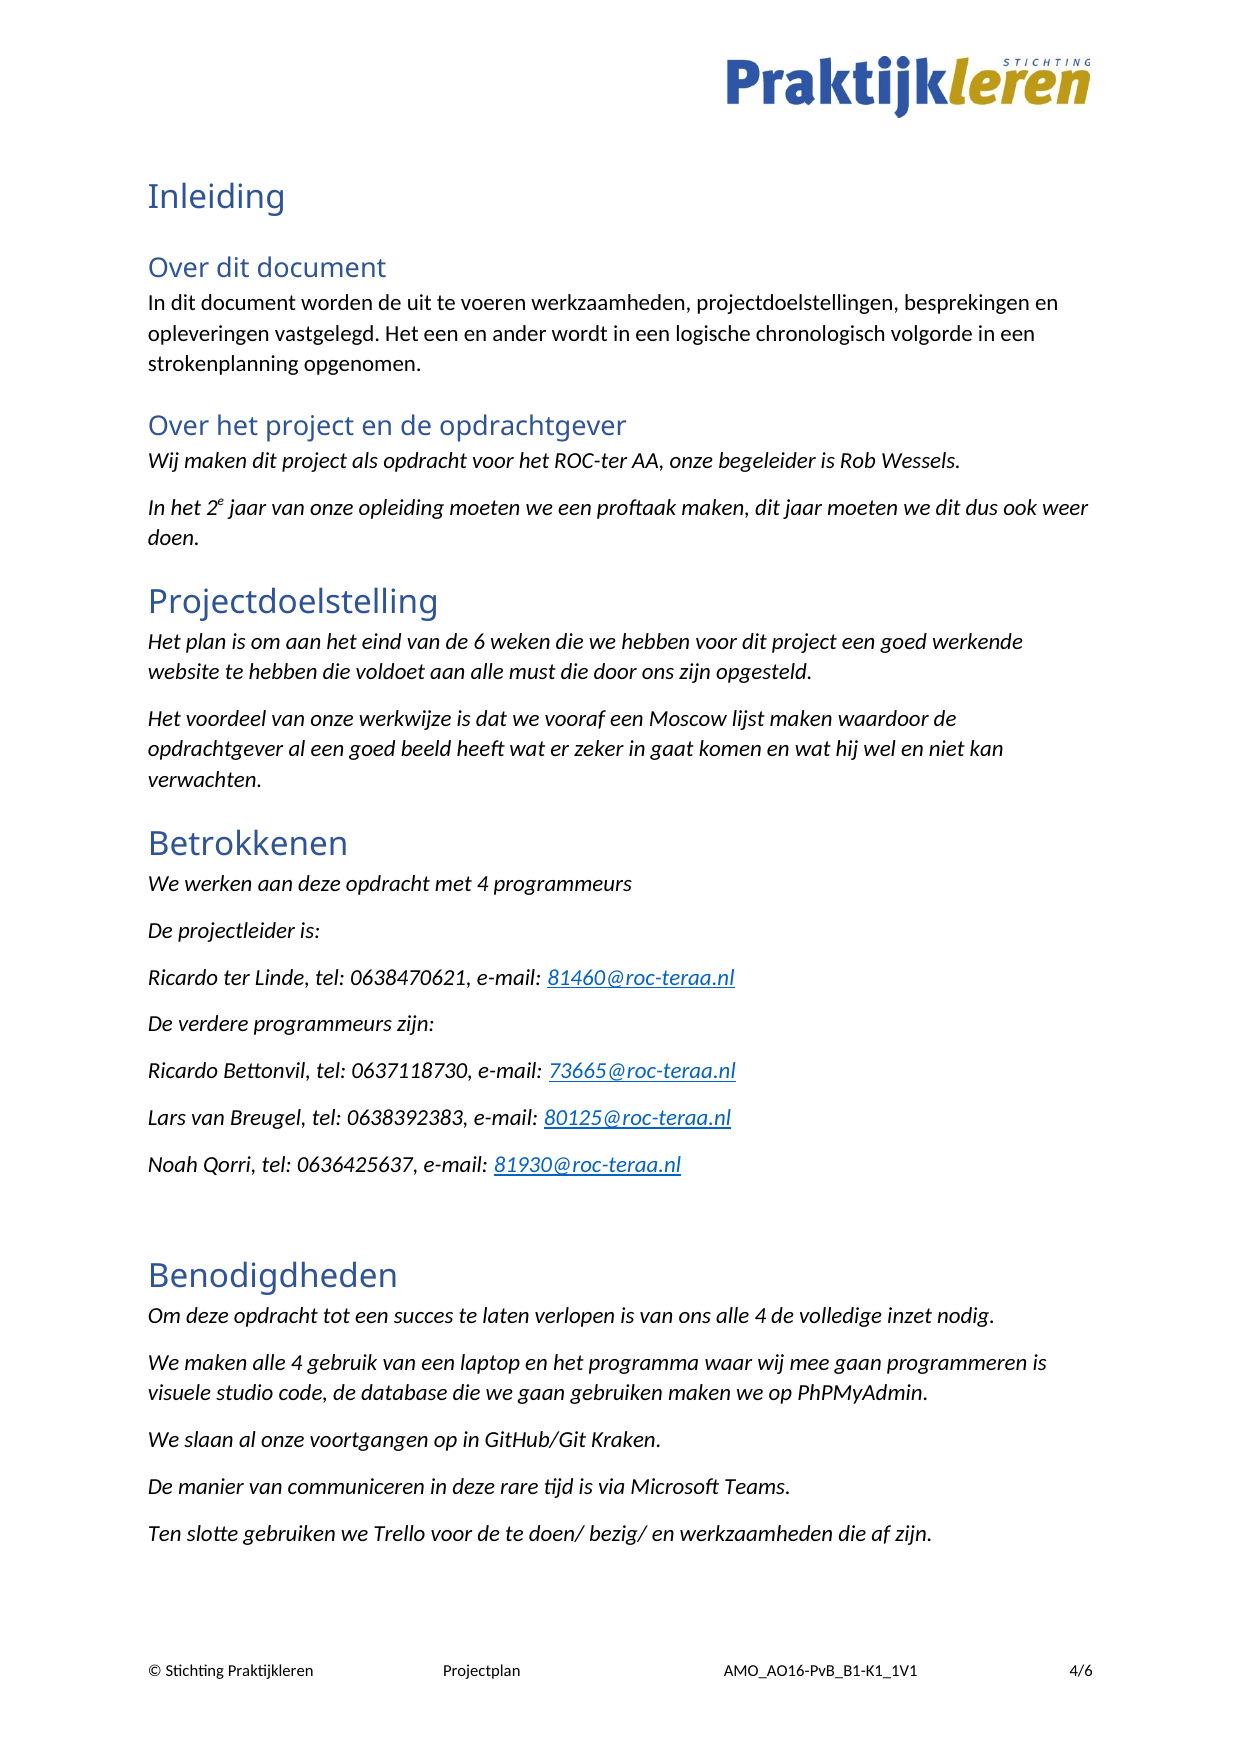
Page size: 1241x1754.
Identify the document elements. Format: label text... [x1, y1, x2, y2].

text De projectleider is: [148, 916, 1093, 944]
text Lars van Breugel, tel: 0638392383, e-mail: 80125@roc-teraa.nl [148, 1103, 1093, 1131]
subtitle Benodigdheden [148, 1252, 1093, 1298]
text Ricardo Bettonvil, tel: 0637118730, e-mail: 73665@roc-teraa.nl [148, 1056, 1093, 1084]
text Ten slotte gebruiken we Trello voor de te doen/ bezig/ en werkzaamheden die af zijn. [148, 1519, 1093, 1547]
text In dit document worden de uit te voeren werkzaamheden, projectdoelstellingen, besprekingen en opleveringen vastgelegd. Het een en ander wordt in een logische chronologisch volgorde in een strokenplanning opgenomen. [148, 288, 1093, 377]
subtitle Projectdoelstelling [148, 578, 1093, 624]
picture [727, 56, 1090, 118]
text Het voordeel van onze werkwijze is dat we vooraf een Moscow lijst maken waardoor de opdrachtgever al een goed beeld heeft wat er zeker in gaat komen en wat hij wel en niet kan verwachten. [148, 704, 1093, 793]
subtitle Betrokkenen [148, 820, 1093, 865]
text De verdere programmeurs zijn: [148, 1009, 1093, 1037]
text We slaan al onze voortgangen op in GitHub/Git Kraken. [148, 1425, 1093, 1453]
text Ricardo ter Linde, tel: 0638470621, e-mail: 81460@roc-teraa.nl [148, 963, 1093, 991]
text We werken aan deze opdracht met 4 programmeurs [148, 869, 1093, 897]
text Om deze opdracht tot een succes te laten verlopen is van ons alle 4 de volledige inzet nodig. [148, 1301, 1093, 1329]
text Wij maken dit project als opdracht voor het ROC-ter AA, onze begeleider is Rob Wessels. [148, 446, 1093, 474]
text De manier van communiceren in deze rare tijd is via Microsoft Teams. [148, 1472, 1093, 1500]
text Noah Qorri, tel: 0636425637, e-mail: 81930@roc-teraa.nl [148, 1150, 1093, 1178]
text We maken alle 4 gebruik van een laptop en het programma waar wij mee gaan programmeren is visuele studio code, de database die we gaan gebruiken maken we op PhPMyAdmin. [148, 1348, 1093, 1406]
subtitle Over het project en de opdrachtgever [148, 406, 1093, 443]
subtitle Inleiding [148, 173, 1093, 218]
text Het plan is om aan het eind van de 6 weken die we hebben voor dit project een goed werkende website te hebben die voldoet aan alle must die door ons zijn opgesteld. [148, 627, 1093, 685]
text In het 2e jaar van onze opleiding moeten we een proftaak maken, dit jaar moeten we dit dus ook weer doen. [148, 493, 1093, 551]
subtitle Over dit document [148, 249, 1093, 286]
